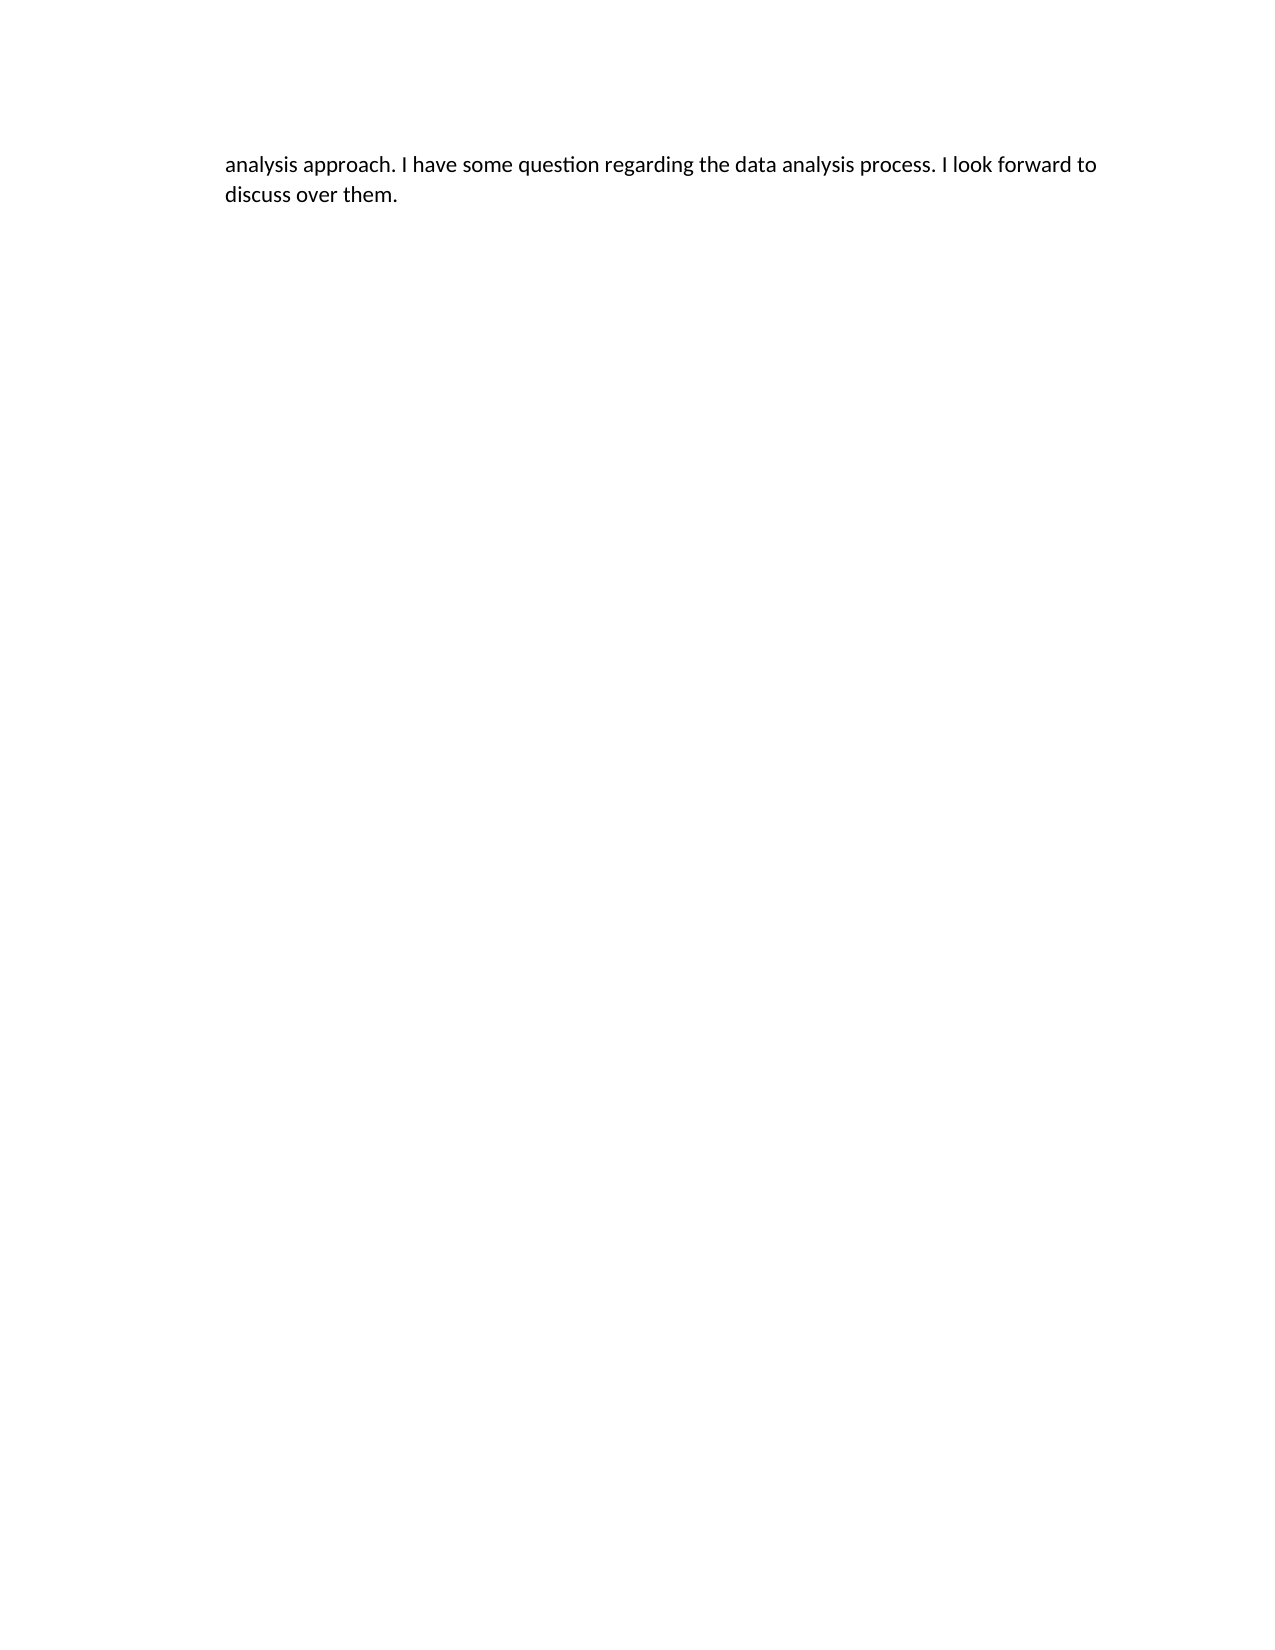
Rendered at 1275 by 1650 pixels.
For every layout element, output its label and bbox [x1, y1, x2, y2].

list [187, 150, 1125, 208]
